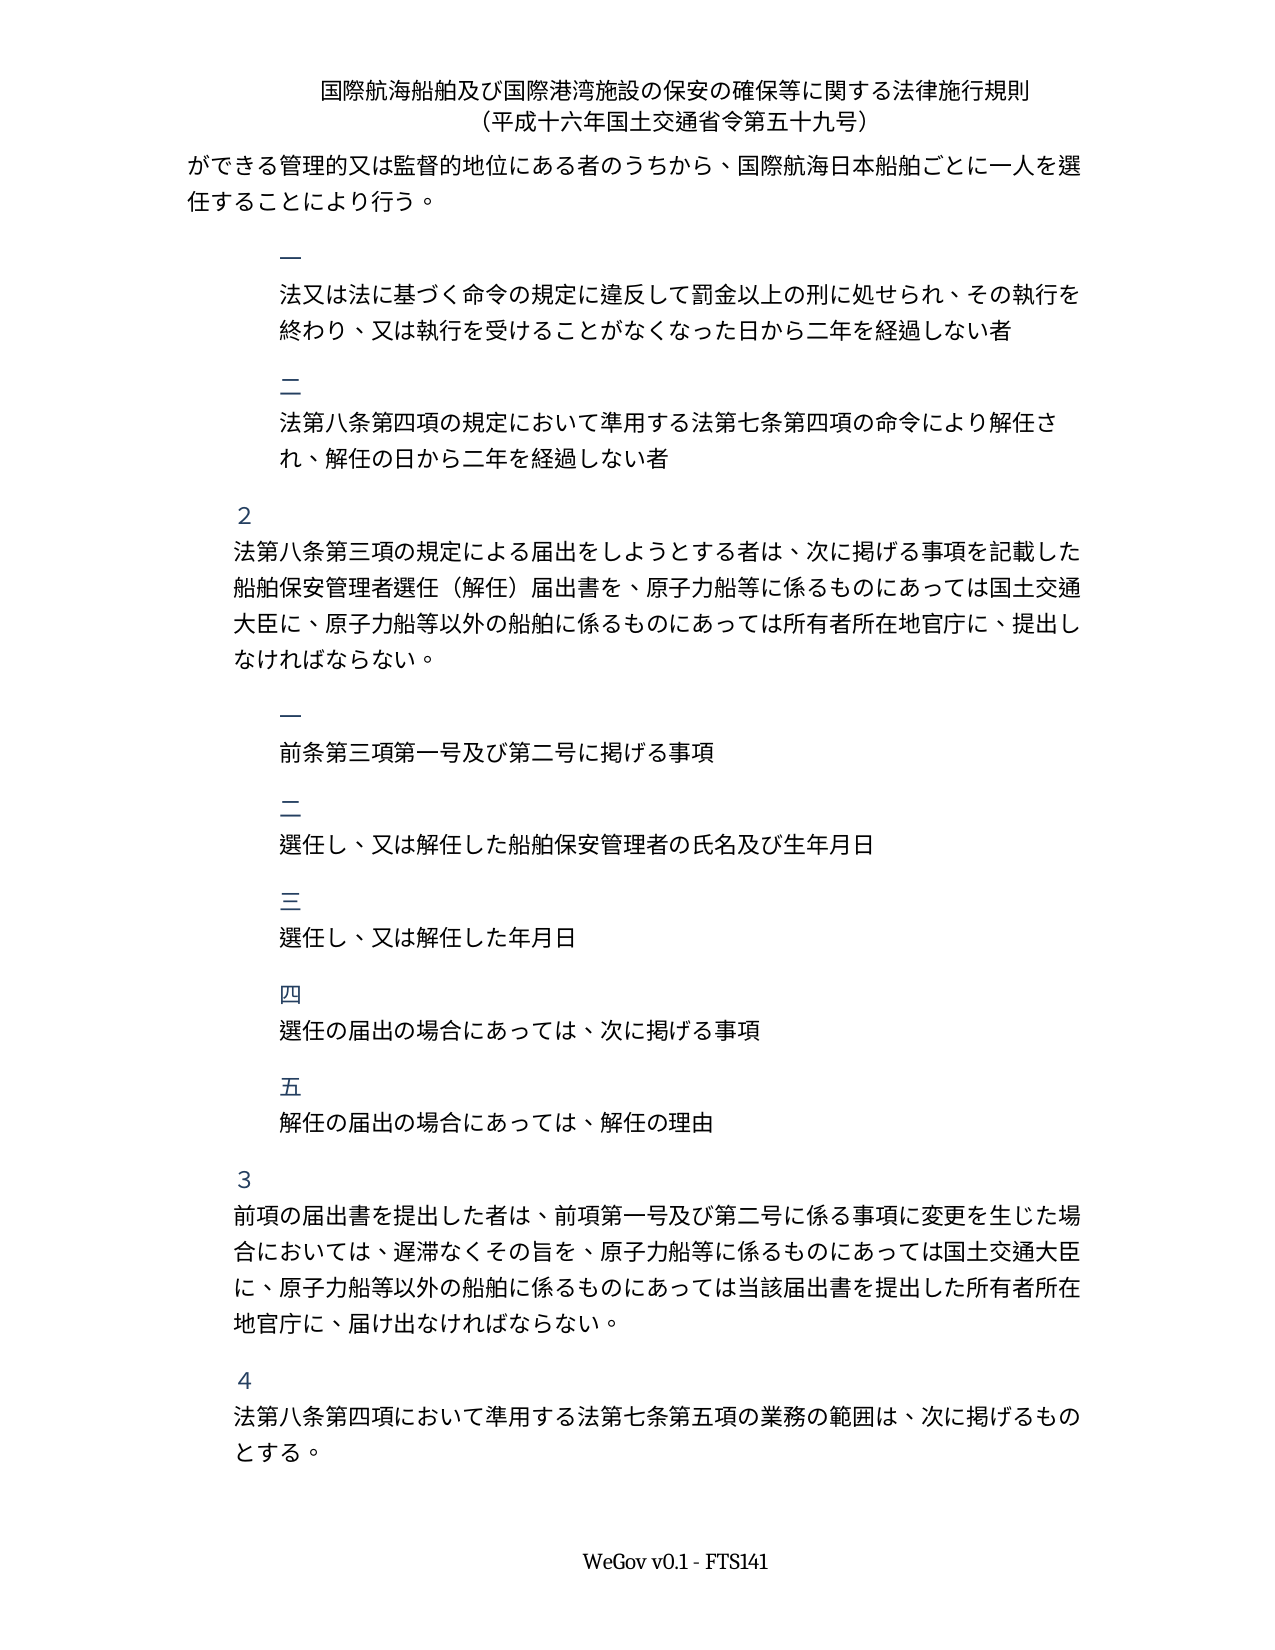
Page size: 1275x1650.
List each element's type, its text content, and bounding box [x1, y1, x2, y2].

subtitle 二 [279, 793, 1087, 824]
text 法第八条第四項において準用する法第七条第五項の業務の範囲は、次に掲げるものとする。 [233, 1401, 1087, 1468]
text 法第八条第一項の規定による船舶保安管理者の選任は、次の各号のいずれにも該当しない者であって、国際航海日本船舶に係る保安の確保に関する業務を適切に遂行することができる管理的又は監督的地位にある者のうちから、国際航海日本船舶ごとに一人を選任することにより行う。 [187, 150, 1087, 217]
text 選任し、又は解任した船舶保安管理者の氏名及び生年月日 [279, 829, 1087, 860]
text 選任し、又は解任した年月日 [279, 922, 1087, 953]
subtitle ２ [233, 500, 1087, 531]
text 前条第三項第一号及び第二号に掲げる事項 [279, 736, 1087, 768]
subtitle 四 [279, 979, 1087, 1010]
text 法第八条第三項の規定による届出をしようとする者は、次に掲げる事項を記載した船舶保安管理者選任（解任）届出書を、原子力船等に係るものにあっては国土交通大臣に、原子力船等以外の船舶に係るものにあっては所有者所在地官庁に、提出しなければならない。 [233, 536, 1087, 675]
subtitle 一 [279, 701, 1087, 732]
text 選任の届出の場合にあっては、次に掲げる事項 [279, 1014, 1087, 1046]
subtitle 二 [279, 371, 1087, 403]
subtitle ４ [233, 1364, 1087, 1396]
text 解任の届出の場合にあっては、解任の理由 [279, 1107, 1087, 1138]
subtitle ３ [233, 1164, 1087, 1195]
subtitle 一 [279, 243, 1087, 274]
subtitle 五 [279, 1071, 1087, 1103]
text 前項の届出書を提出した者は、前項第一号及び第二号に係る事項に変更を生じた場合においては、遅滞なくその旨を、原子力船等に係るものにあっては国土交通大臣に、原子力船等以外の船舶に係るものにあっては当該届出書を提出した所有者所在地官庁に、届け出なければならない。 [233, 1200, 1087, 1339]
text 法第八条第四項の規定において準用する法第七条第四項の命令により解任され、解任の日から二年を経過しない者 [279, 407, 1087, 474]
text 法又は法に基づく命令の規定に違反して罰金以上の刑に処せられ、その執行を終わり、又は執行を受けることがなくなった日から二年を経過しない者 [279, 279, 1087, 346]
subtitle 三 [279, 886, 1087, 917]
